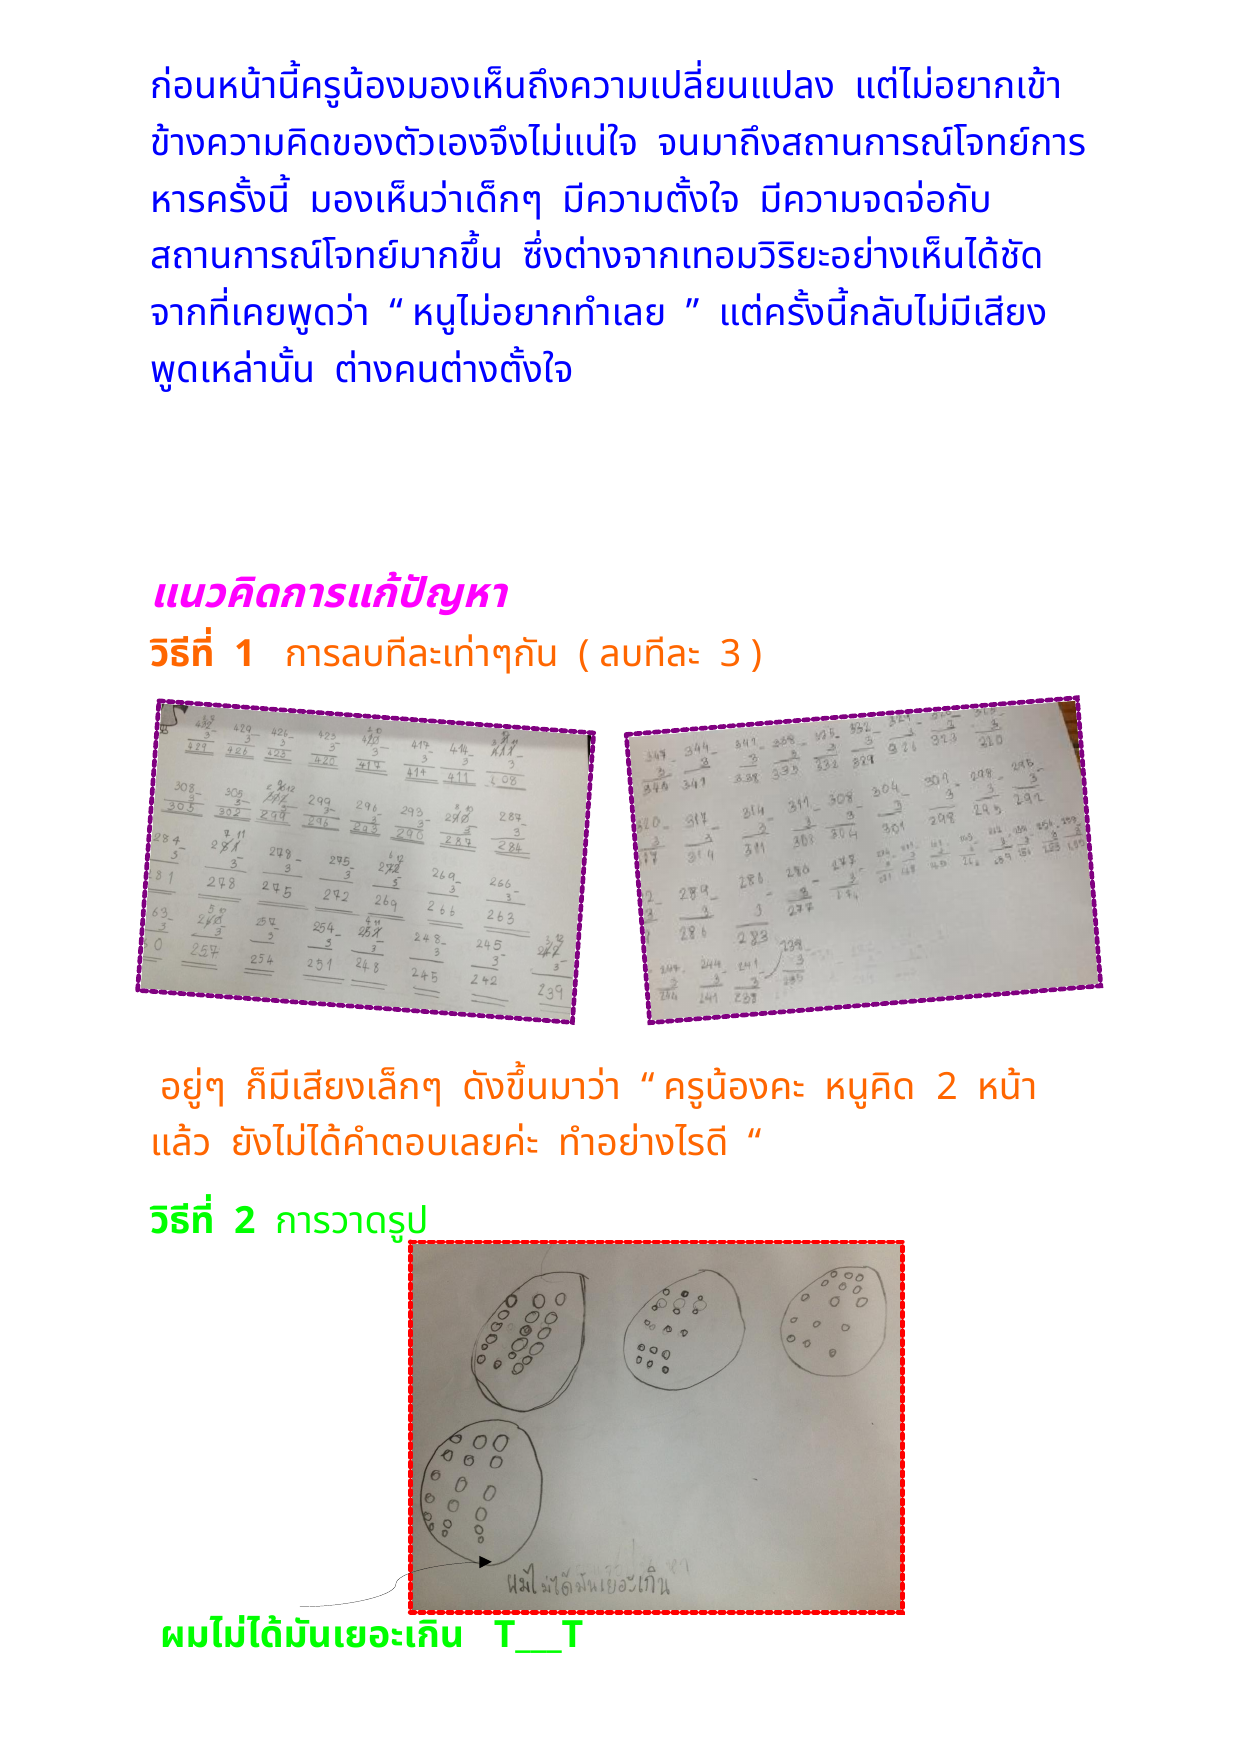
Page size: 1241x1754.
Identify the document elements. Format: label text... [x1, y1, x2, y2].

text แนวคิดการแก้ปัญหา วิธีที่ 1 การลบทีละเท่าๆกัน ( ลบทีละ 3 ) [150, 564, 1090, 683]
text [150, 59, 1090, 399]
text ผมไม่ได้มันเยอะเกิน T___T [150, 1608, 1090, 1665]
text อยู่ๆ ก็มีเสียงเล็กๆ ดังขึ้นมาว่า “ ครูน้องคะ หนูคิด 2 หน้าแล้ว ยังไม่ได้คำตอบเลยค่ะ ทำอย่างไรดี “ [150, 1059, 1090, 1173]
text วิธีที่ 2 การวาดรูป [150, 1193, 1090, 1251]
picture [412, 1251, 901, 1608]
